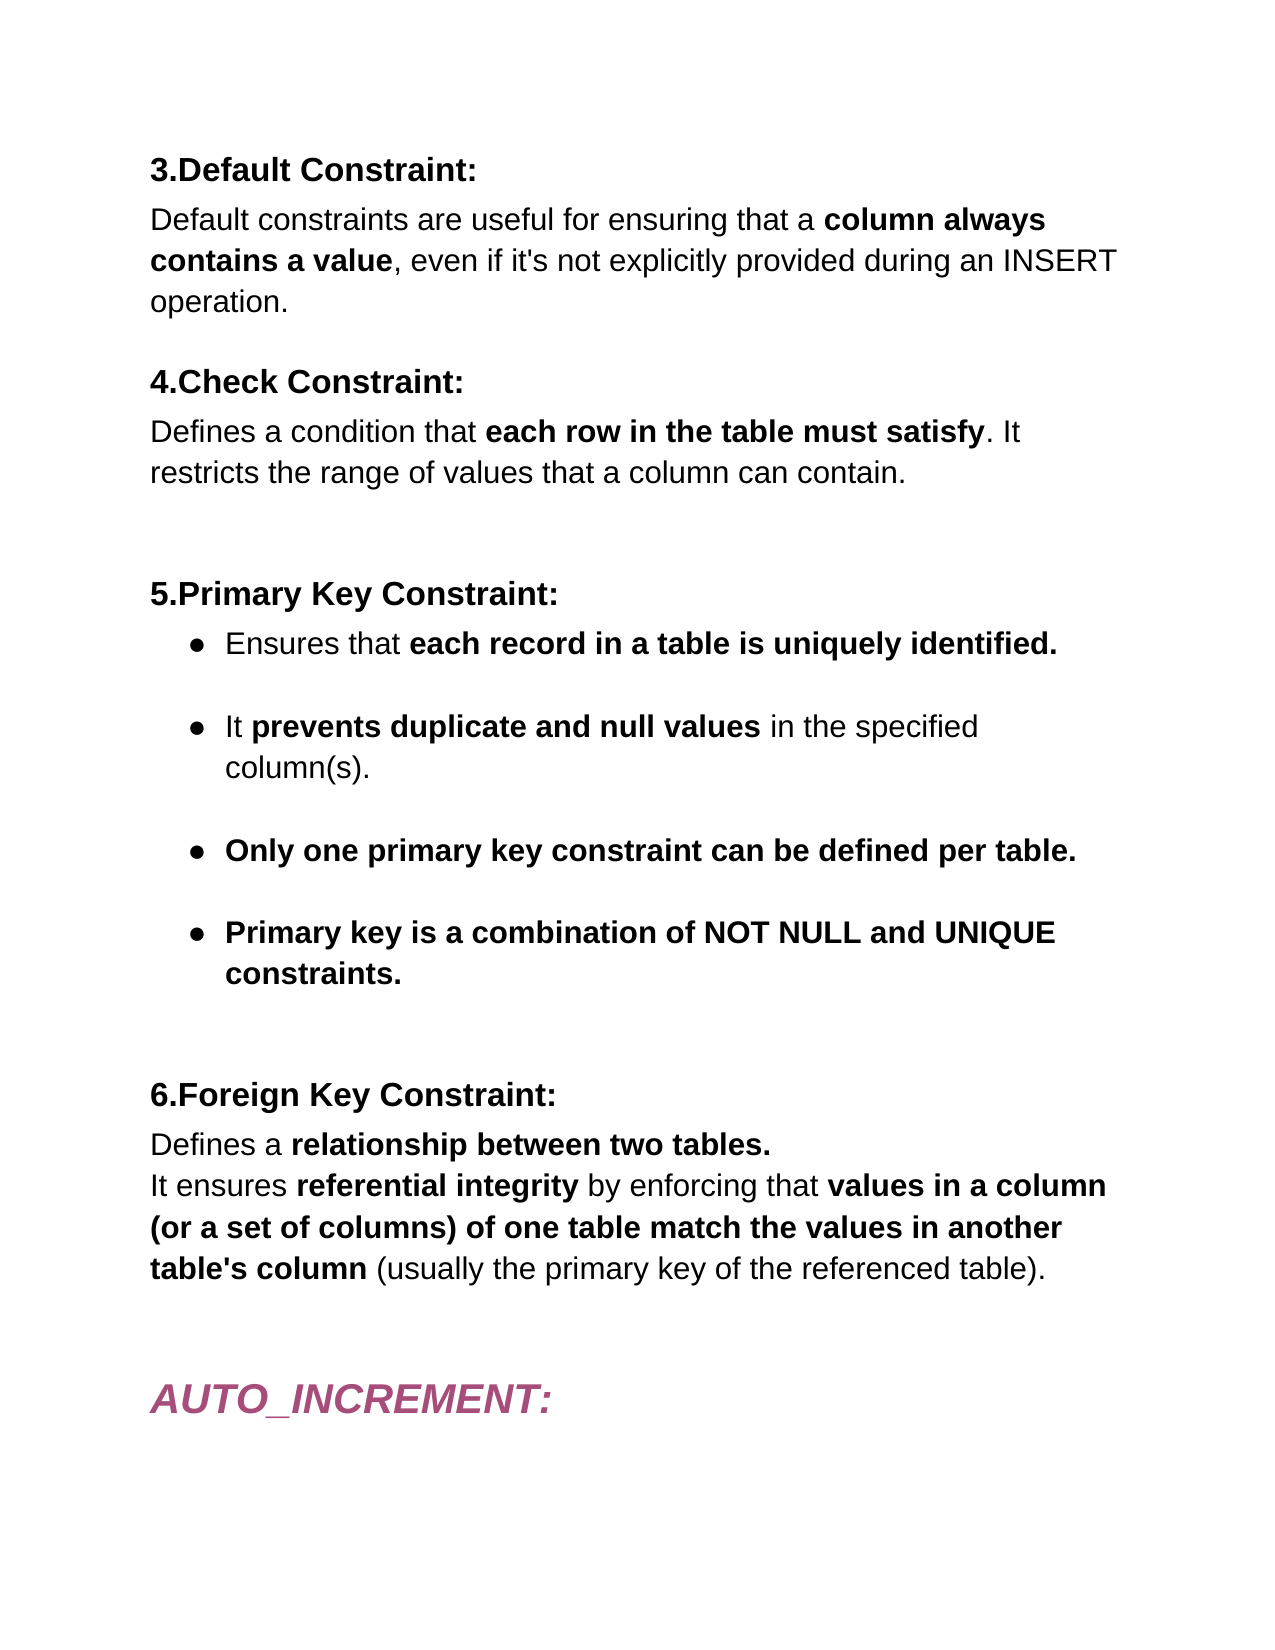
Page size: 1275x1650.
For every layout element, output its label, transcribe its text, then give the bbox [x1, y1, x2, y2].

subtitle 4.Check Constraint: [150, 362, 1125, 401]
list It prevents duplicate and null values in the specified column(s). [187, 708, 1125, 785]
list Primary key is a combination of NOT NULL and UNIQUE constraints. [187, 914, 1125, 991]
list Only one primary key constraint can be defined per table. [187, 832, 1125, 867]
text Defines a relationship between two tables. [150, 1126, 1125, 1162]
subtitle 3.Default Constraint: [150, 150, 1125, 188]
text Default constraints are useful for ensuring that a column always contains a value, even if it's not explicitly provided during an INSERT operation. [150, 201, 1125, 319]
text It ensures referential integrity by enforcing that values in a column (or a set of columns) of one table match the values in another table's column (usually the primary key of the referenced table). [150, 1167, 1125, 1286]
list Ensures that each record in a table is uniquely identified. [187, 625, 1125, 661]
subtitle AUTO_INCREMENT: [150, 1374, 1125, 1422]
text Defines a condition that each row in the table must satisfy. It restricts the range of values that a column can contain. [150, 413, 1125, 490]
subtitle 6.Foreign Key Constraint: [150, 1075, 1125, 1114]
subtitle 5.Primary Key Constraint: [150, 574, 1125, 613]
